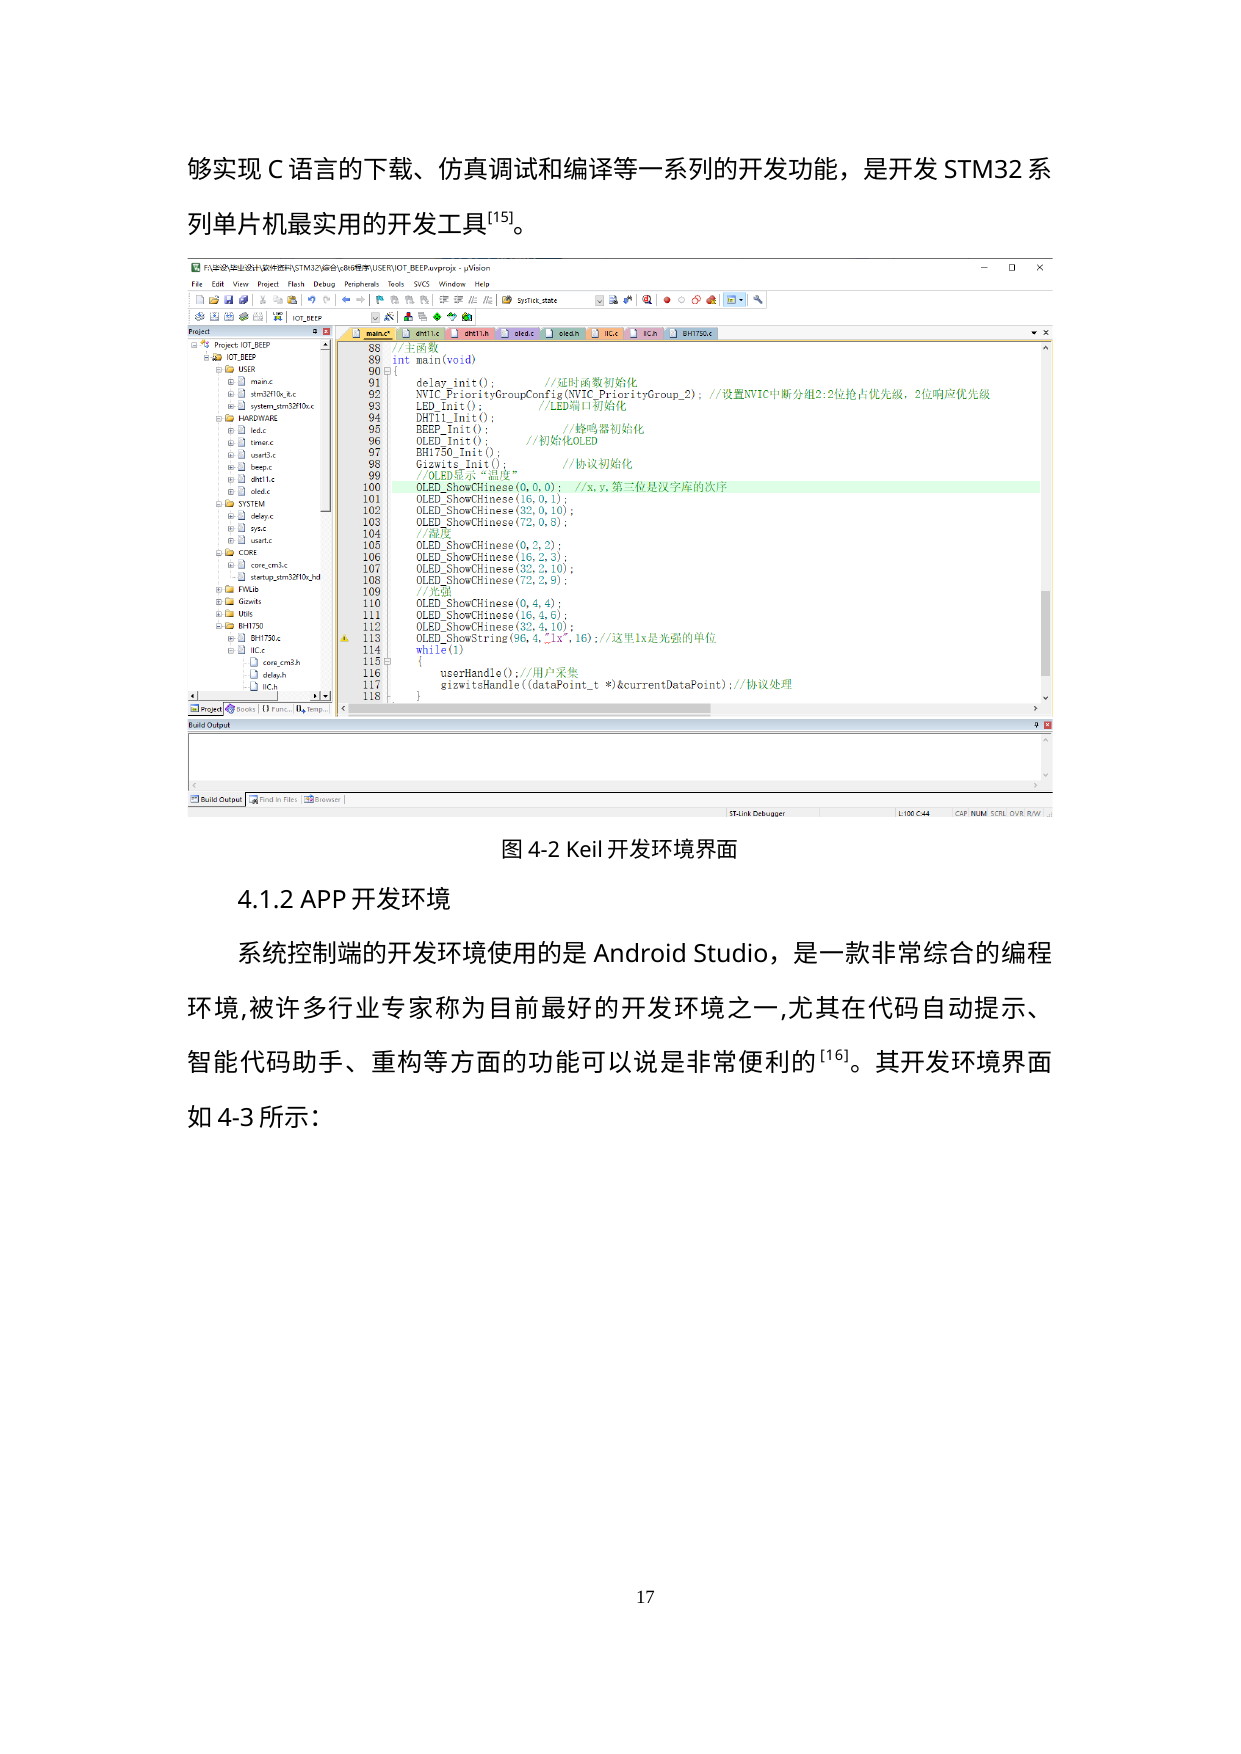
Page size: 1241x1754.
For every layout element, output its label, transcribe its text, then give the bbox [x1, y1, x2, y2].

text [187, 150, 1053, 241]
text 系统控制端的开发环境使用的是Android Studio，是一款非常综合的编程环境,被许多行业专家称为目前最好的开发环境之一,尤其在代码自动提示、智能代码助手、重构等方面的功能可以说是非常便利的[16]。其开发环境界面如4-3所示： [187, 934, 1053, 1133]
picture [187, 258, 1053, 817]
text 4.1.2 APP开发环境 [187, 879, 1053, 916]
text 图4-2 Keil开发环境界面 [187, 832, 1053, 864]
